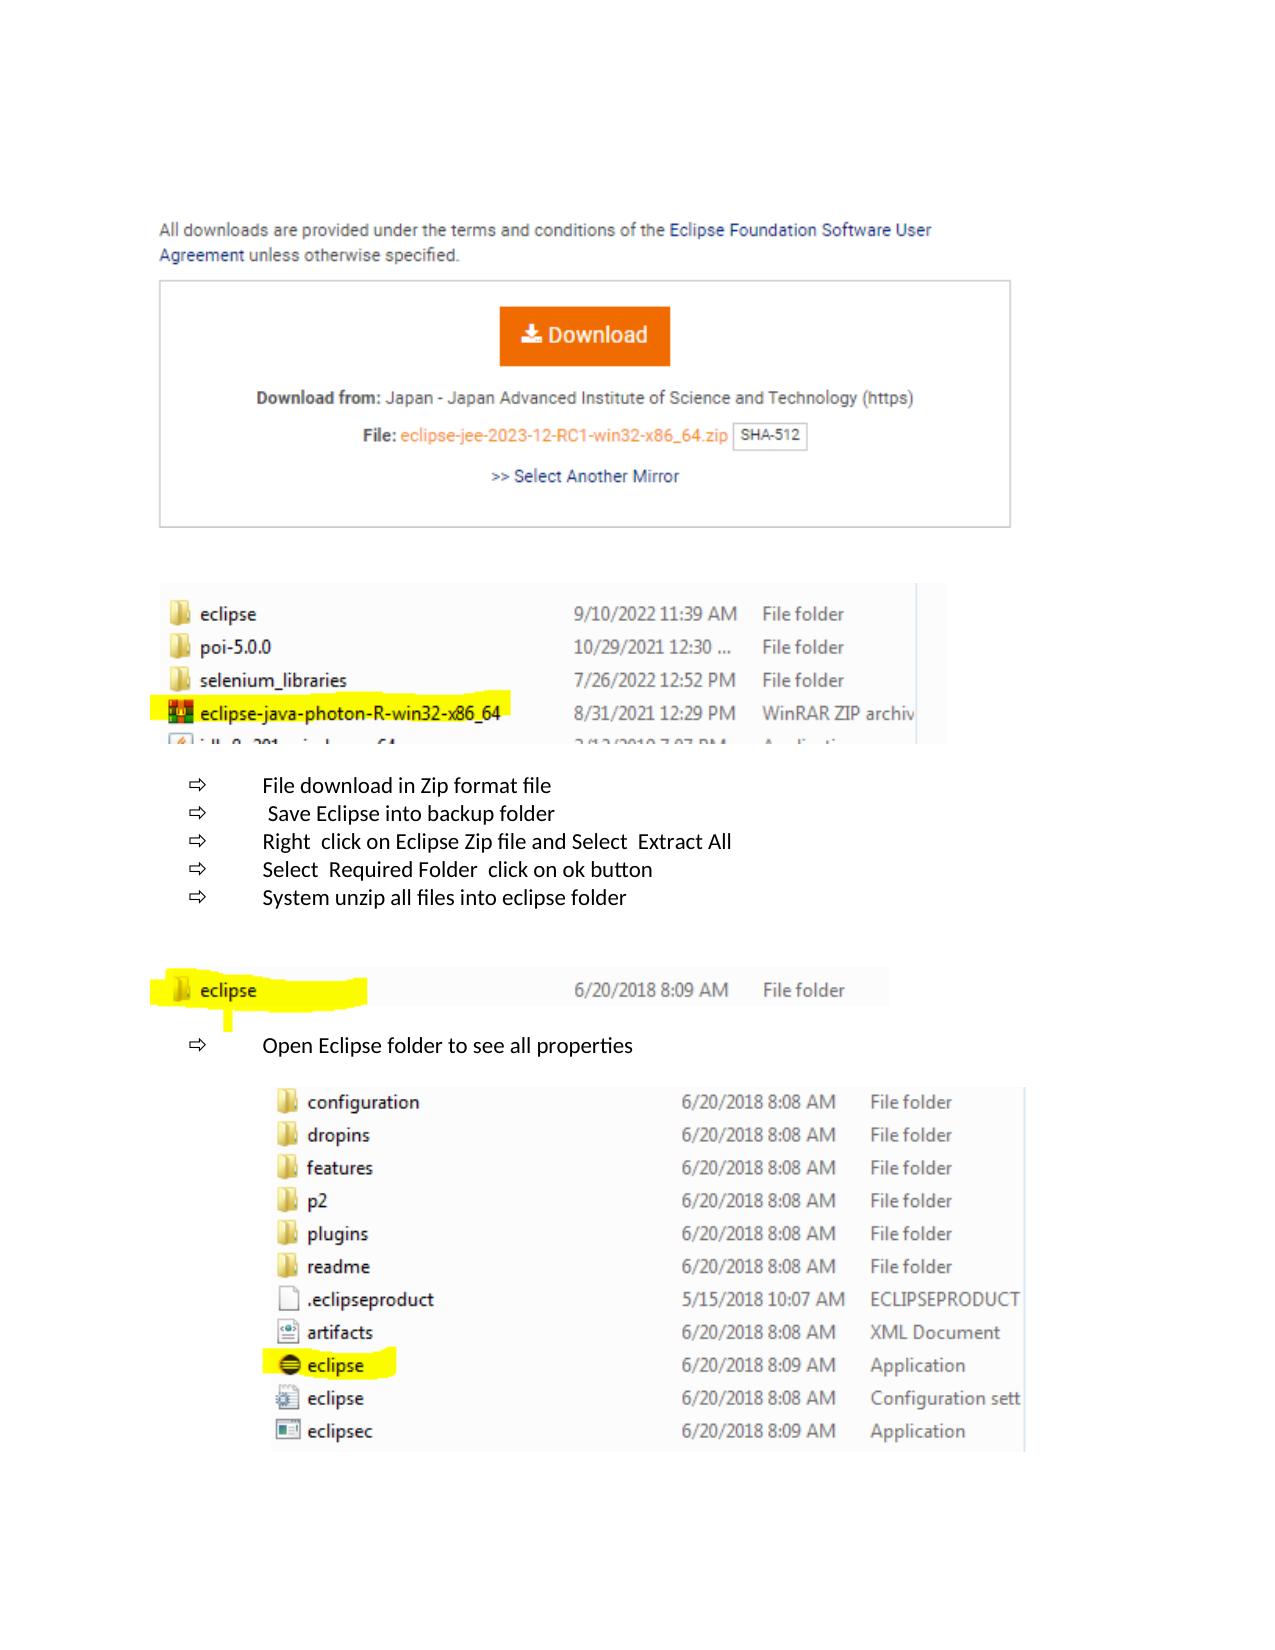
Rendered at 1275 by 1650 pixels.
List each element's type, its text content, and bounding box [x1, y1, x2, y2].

list Open Eclipse folder to see all properties [187, 1032, 1125, 1059]
list System unzip all files into eclipse folder [187, 883, 1125, 911]
list Save Eclipse into backup folder [187, 799, 1125, 827]
picture [150, 206, 1019, 528]
picture [150, 967, 889, 1032]
list Right click on Eclipse Zip file and Select Extract All [187, 827, 1125, 855]
list Select Required Folder click on ok button [187, 855, 1125, 883]
list File download in Zip format file [187, 771, 1125, 799]
picture [150, 583, 947, 744]
picture [262, 1087, 1027, 1452]
